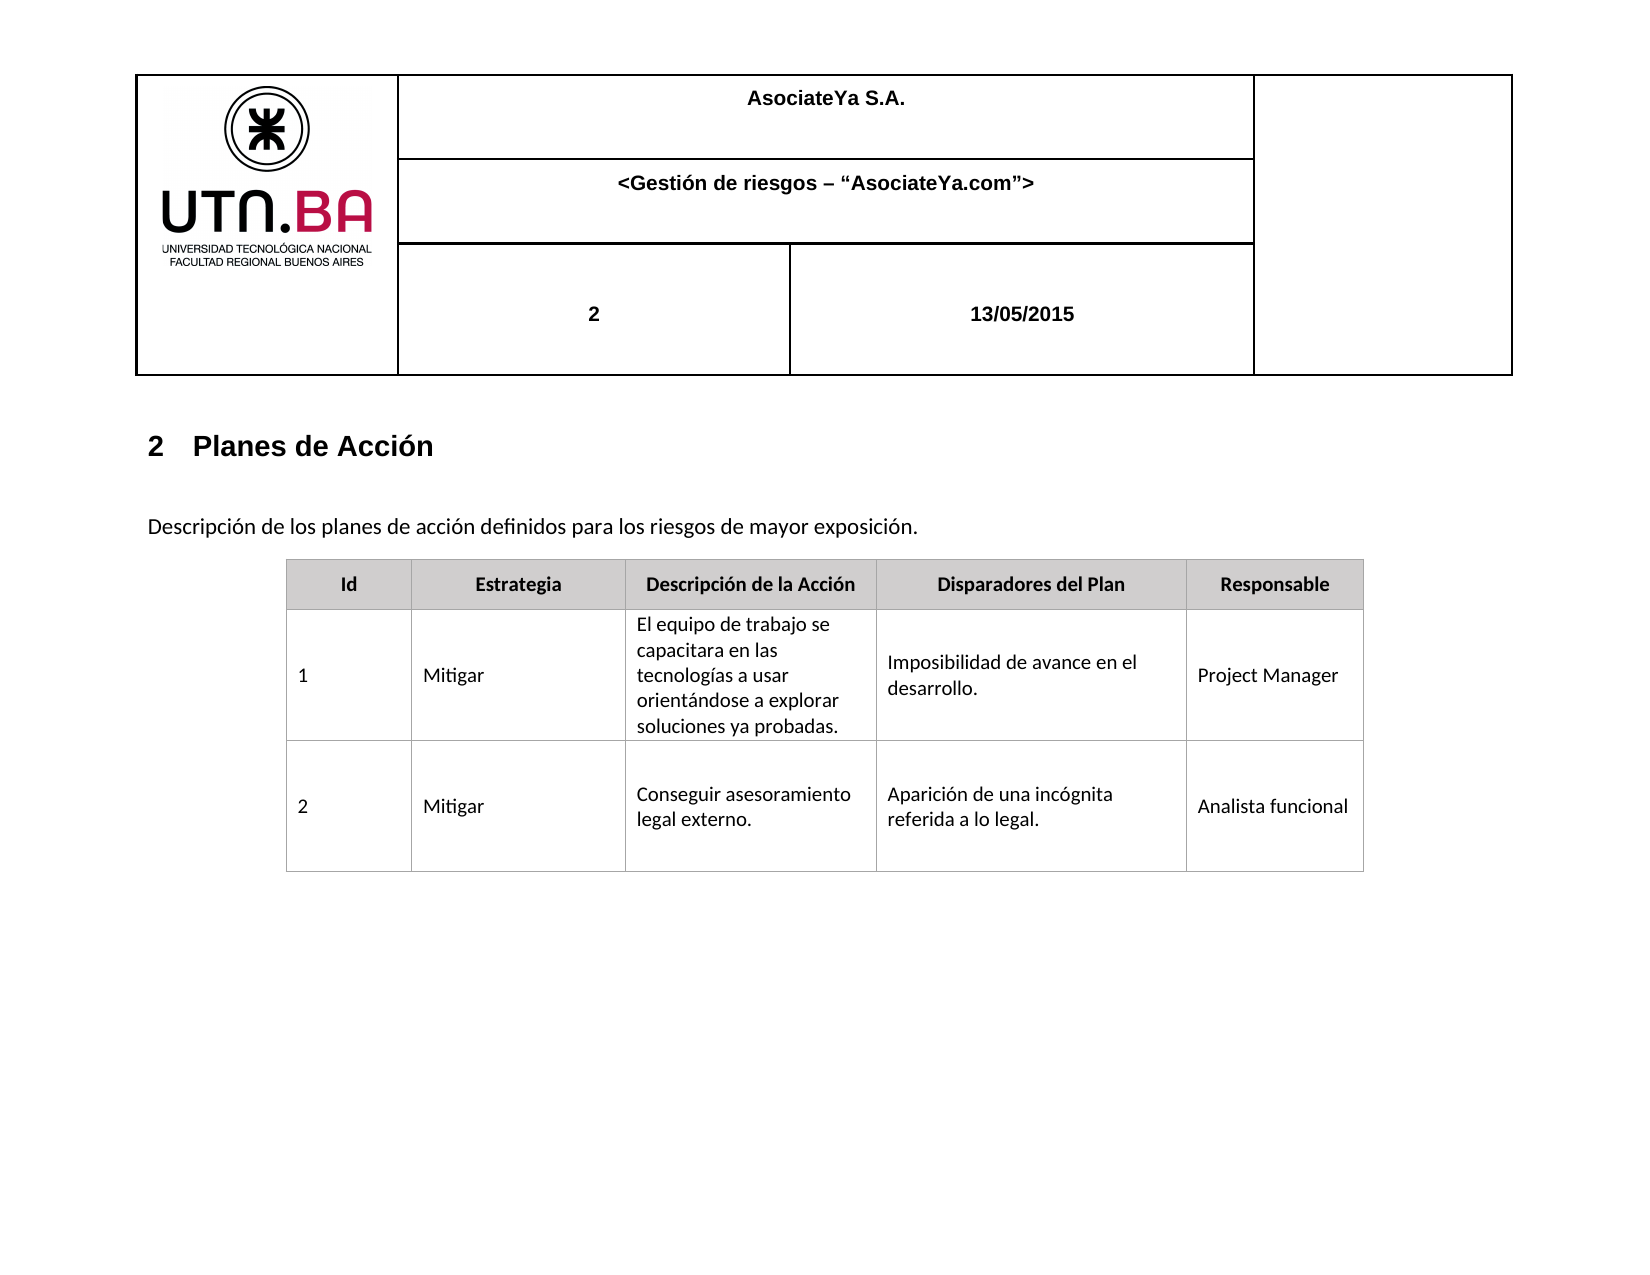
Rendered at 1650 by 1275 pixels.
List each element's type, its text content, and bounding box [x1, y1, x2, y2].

picture [162, 86, 372, 266]
table_cell Mitigar [412, 741, 625, 871]
table_cell Project Manager [1187, 610, 1363, 740]
table_cell Aparición de una incógnita referida a lo legal. [877, 741, 1186, 871]
table_cell 2 [287, 741, 411, 871]
subtitle Planes de Acción [148, 429, 1502, 462]
table_cell Conseguir asesoramiento legal externo. [626, 741, 876, 871]
table_cell Imposibilidad de avance en el desarrollo. [877, 610, 1186, 740]
text Descripción de los planes de acción definidos para los riesgos de mayor exposición. [148, 512, 1502, 540]
table_header Responsable [1187, 560, 1363, 609]
table_cell El equipo de trabajo se capacitara en las tecnologías a usar orientándose a explorar soluciones ya probadas. [626, 610, 876, 740]
table_cell Mitigar [412, 610, 625, 740]
table_header Descripción de la Acción [626, 560, 876, 609]
table_header Estrategia [412, 560, 625, 609]
table_cell 1 [287, 610, 411, 740]
table_header Disparadores del Plan [877, 560, 1186, 609]
table_cell Analista funcional [1187, 741, 1363, 871]
table_header Id [287, 560, 411, 609]
